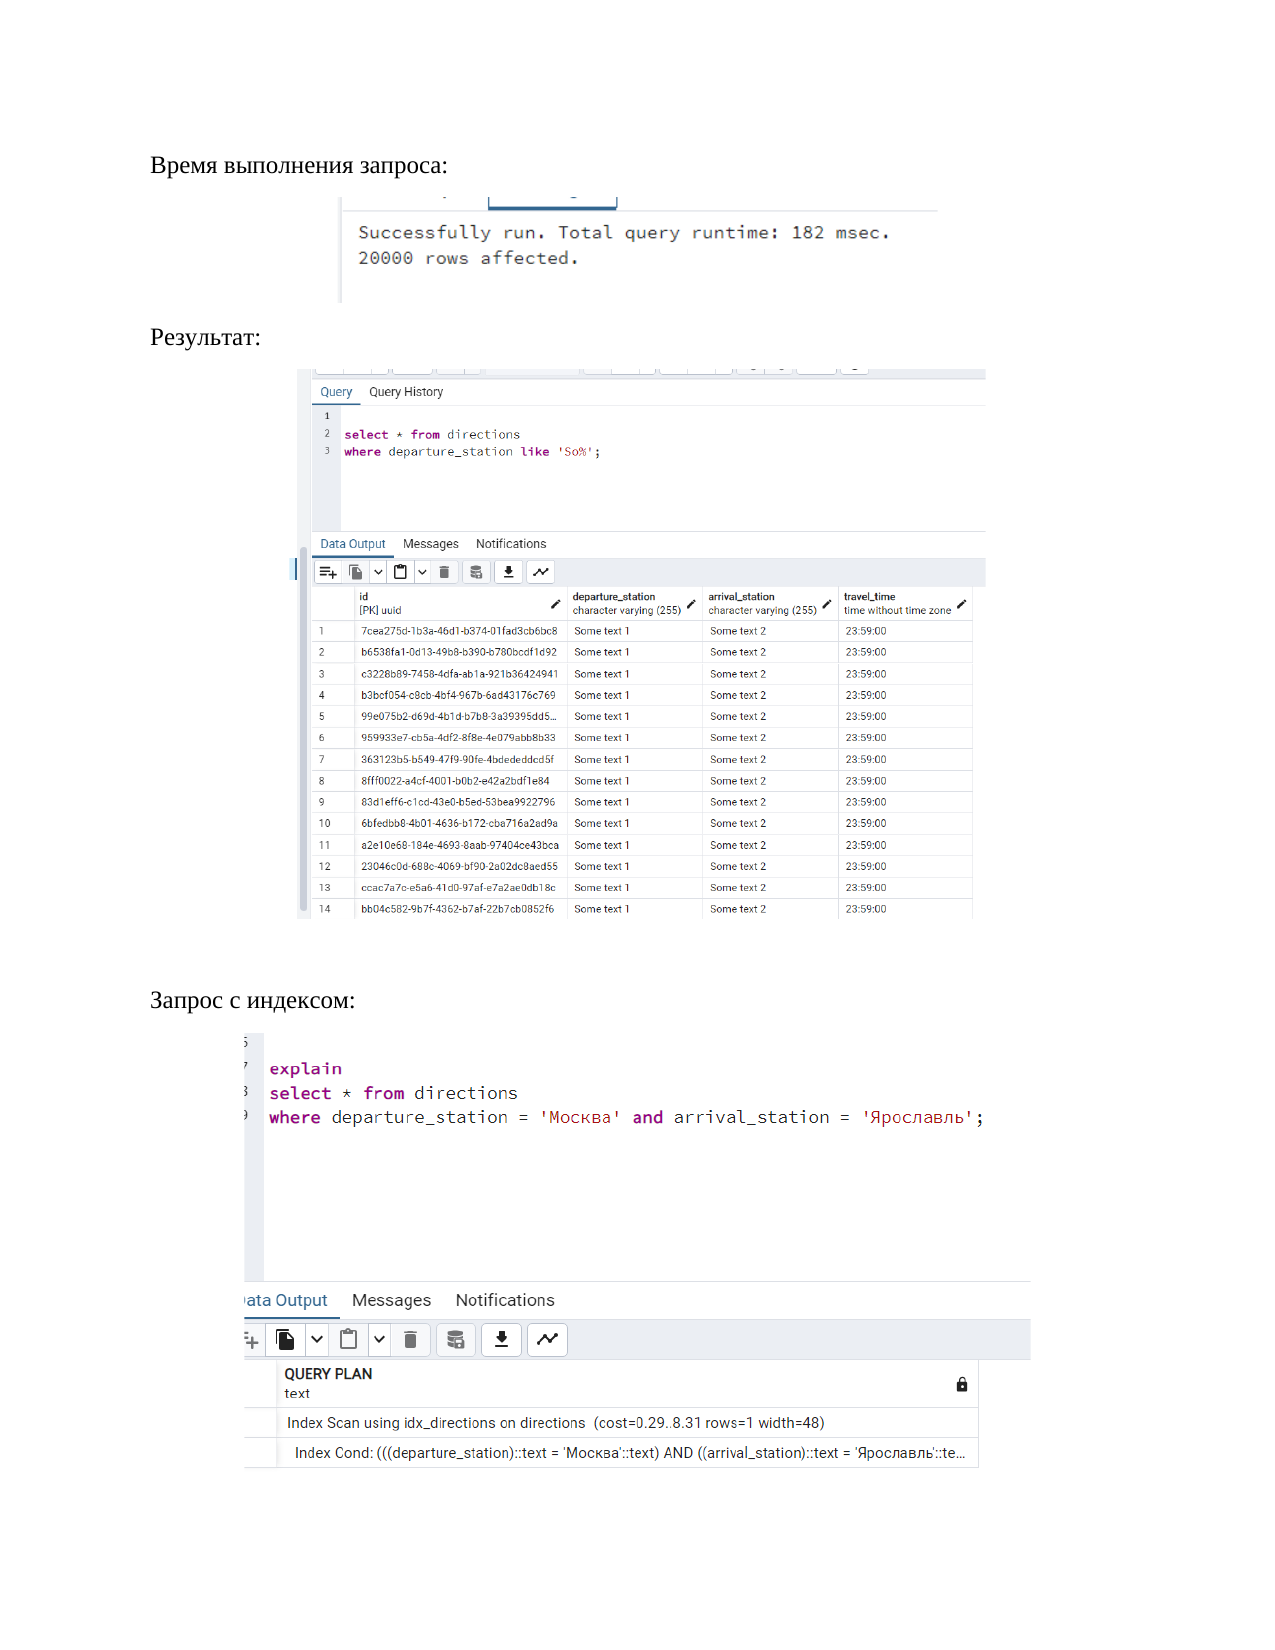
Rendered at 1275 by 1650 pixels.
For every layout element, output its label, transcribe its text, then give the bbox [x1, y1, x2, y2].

text Запрос с индексом: [150, 986, 1125, 1014]
picture [289, 369, 986, 919]
text Результат: [150, 322, 1125, 350]
picture [244, 1033, 1031, 1497]
text Время выполнения запроса: [150, 150, 1125, 179]
picture [337, 197, 938, 303]
